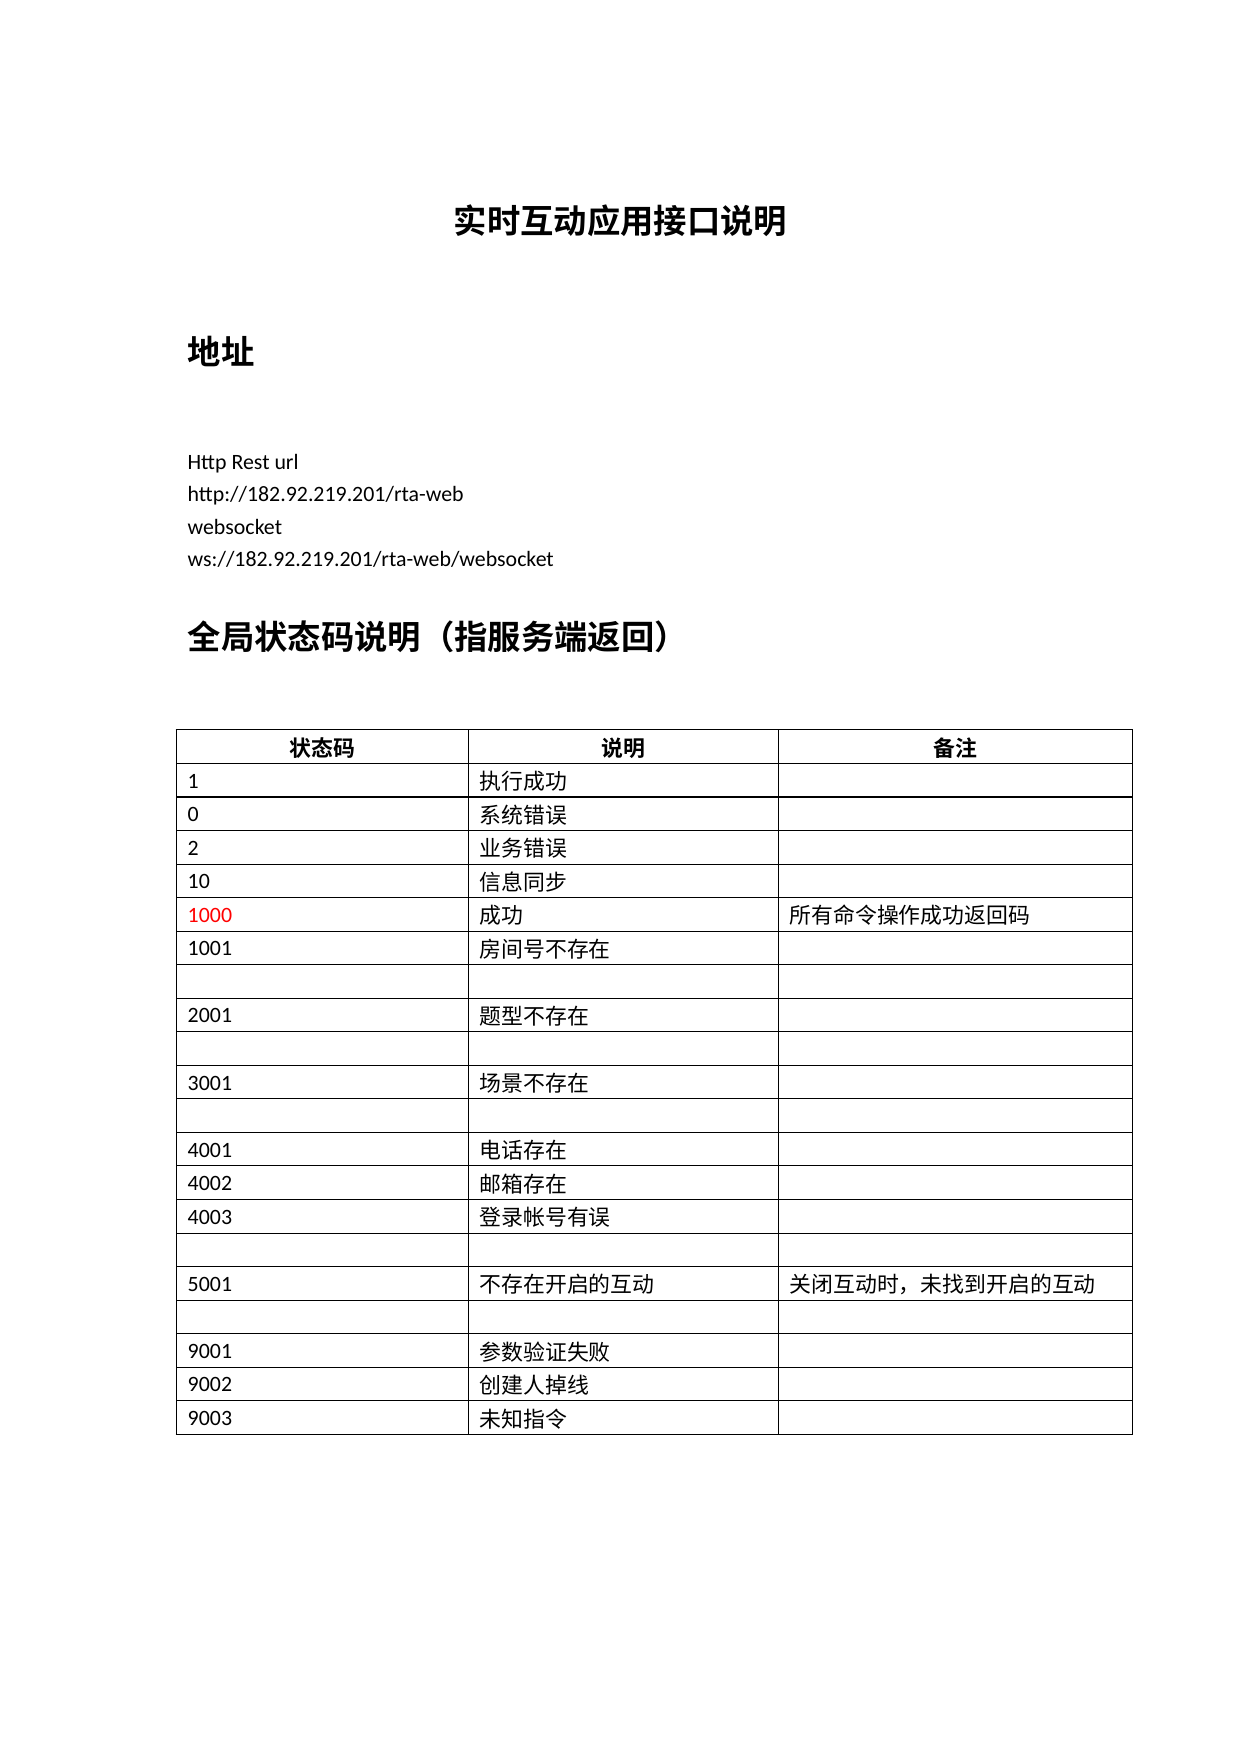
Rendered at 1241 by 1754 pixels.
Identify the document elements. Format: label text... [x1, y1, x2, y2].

table_header 说明 [469, 730, 778, 763]
table_cell [177, 1301, 468, 1333]
table_cell 0 [177, 798, 468, 830]
table_cell [779, 1099, 1132, 1132]
table_cell [177, 1234, 468, 1266]
table_cell [779, 1133, 1132, 1165]
table_cell 2001 [177, 999, 468, 1031]
text ws://182.92.219.201/rta-web/websocket [187, 542, 1053, 575]
table_cell 9002 [177, 1368, 468, 1400]
table_cell 10 [177, 865, 468, 897]
table_header 备注 [779, 730, 1132, 763]
table_cell [177, 965, 468, 998]
table_cell [779, 831, 1132, 863]
table_cell 场景不存在 [469, 1066, 778, 1098]
table_cell 4003 [177, 1200, 468, 1232]
table_cell 邮箱存在 [469, 1166, 778, 1199]
table_cell 题型不存在 [469, 999, 778, 1031]
table_cell [779, 965, 1132, 998]
table_cell 5001 [177, 1267, 468, 1299]
table_cell [779, 1301, 1132, 1333]
table_cell [469, 1032, 778, 1065]
table_cell 业务错误 [469, 831, 778, 863]
table_cell 9001 [177, 1334, 468, 1367]
table_cell 创建人掉线 [469, 1368, 778, 1400]
table_cell [779, 764, 1132, 796]
table_cell [779, 1166, 1132, 1199]
table_cell 所有命令操作成功返回码 [779, 898, 1132, 931]
table_cell 4001 [177, 1133, 468, 1165]
table_cell [779, 1200, 1132, 1232]
table_cell 信息同步 [469, 865, 778, 897]
table_cell [779, 1401, 1132, 1434]
table_cell 房间号不存在 [469, 932, 778, 964]
table_cell 电话存在 [469, 1133, 778, 1165]
table_cell 1001 [177, 932, 468, 964]
table_cell 关闭互动时，未找到开启的互动 [779, 1267, 1132, 1299]
table_cell [779, 798, 1132, 830]
table_cell [779, 999, 1132, 1031]
table_cell 9003 [177, 1401, 468, 1434]
table_cell [469, 965, 778, 998]
table_header 状态码 [177, 730, 468, 763]
text websocket [187, 510, 1053, 542]
table_cell [779, 1368, 1132, 1400]
table_cell [779, 1066, 1132, 1098]
table_cell 未知指令 [469, 1401, 778, 1434]
table_cell 登录帐号有误 [469, 1200, 778, 1232]
table_cell 4002 [177, 1166, 468, 1199]
table_cell [779, 1334, 1132, 1367]
text Http Rest url [187, 445, 1053, 477]
table_cell [177, 1032, 468, 1065]
subtitle 地址 [187, 318, 1053, 383]
text http://182.92.219.201/rta-web [187, 477, 1053, 510]
table_cell 3001 [177, 1066, 468, 1098]
table_cell 1000 [177, 898, 468, 931]
table_cell [177, 1099, 468, 1132]
table_cell [469, 1301, 778, 1333]
table_cell 系统错误 [469, 798, 778, 830]
table_cell 成功 [469, 898, 778, 931]
table_cell [779, 1032, 1132, 1065]
table_cell [469, 1234, 778, 1266]
table_cell [779, 865, 1132, 897]
table_cell [469, 1099, 778, 1132]
table_cell 参数验证失败 [469, 1334, 778, 1367]
title 实时互动应用接口说明 [187, 187, 1053, 252]
table_cell 执行成功 [469, 764, 778, 796]
table_cell 1 [177, 764, 468, 796]
table_cell 不存在开启的互动 [469, 1267, 778, 1299]
subtitle 全局状态码说明（指服务端返回） [187, 602, 1053, 667]
table_cell [779, 932, 1132, 964]
table_cell [779, 1234, 1132, 1266]
table_cell 2 [177, 831, 468, 863]
